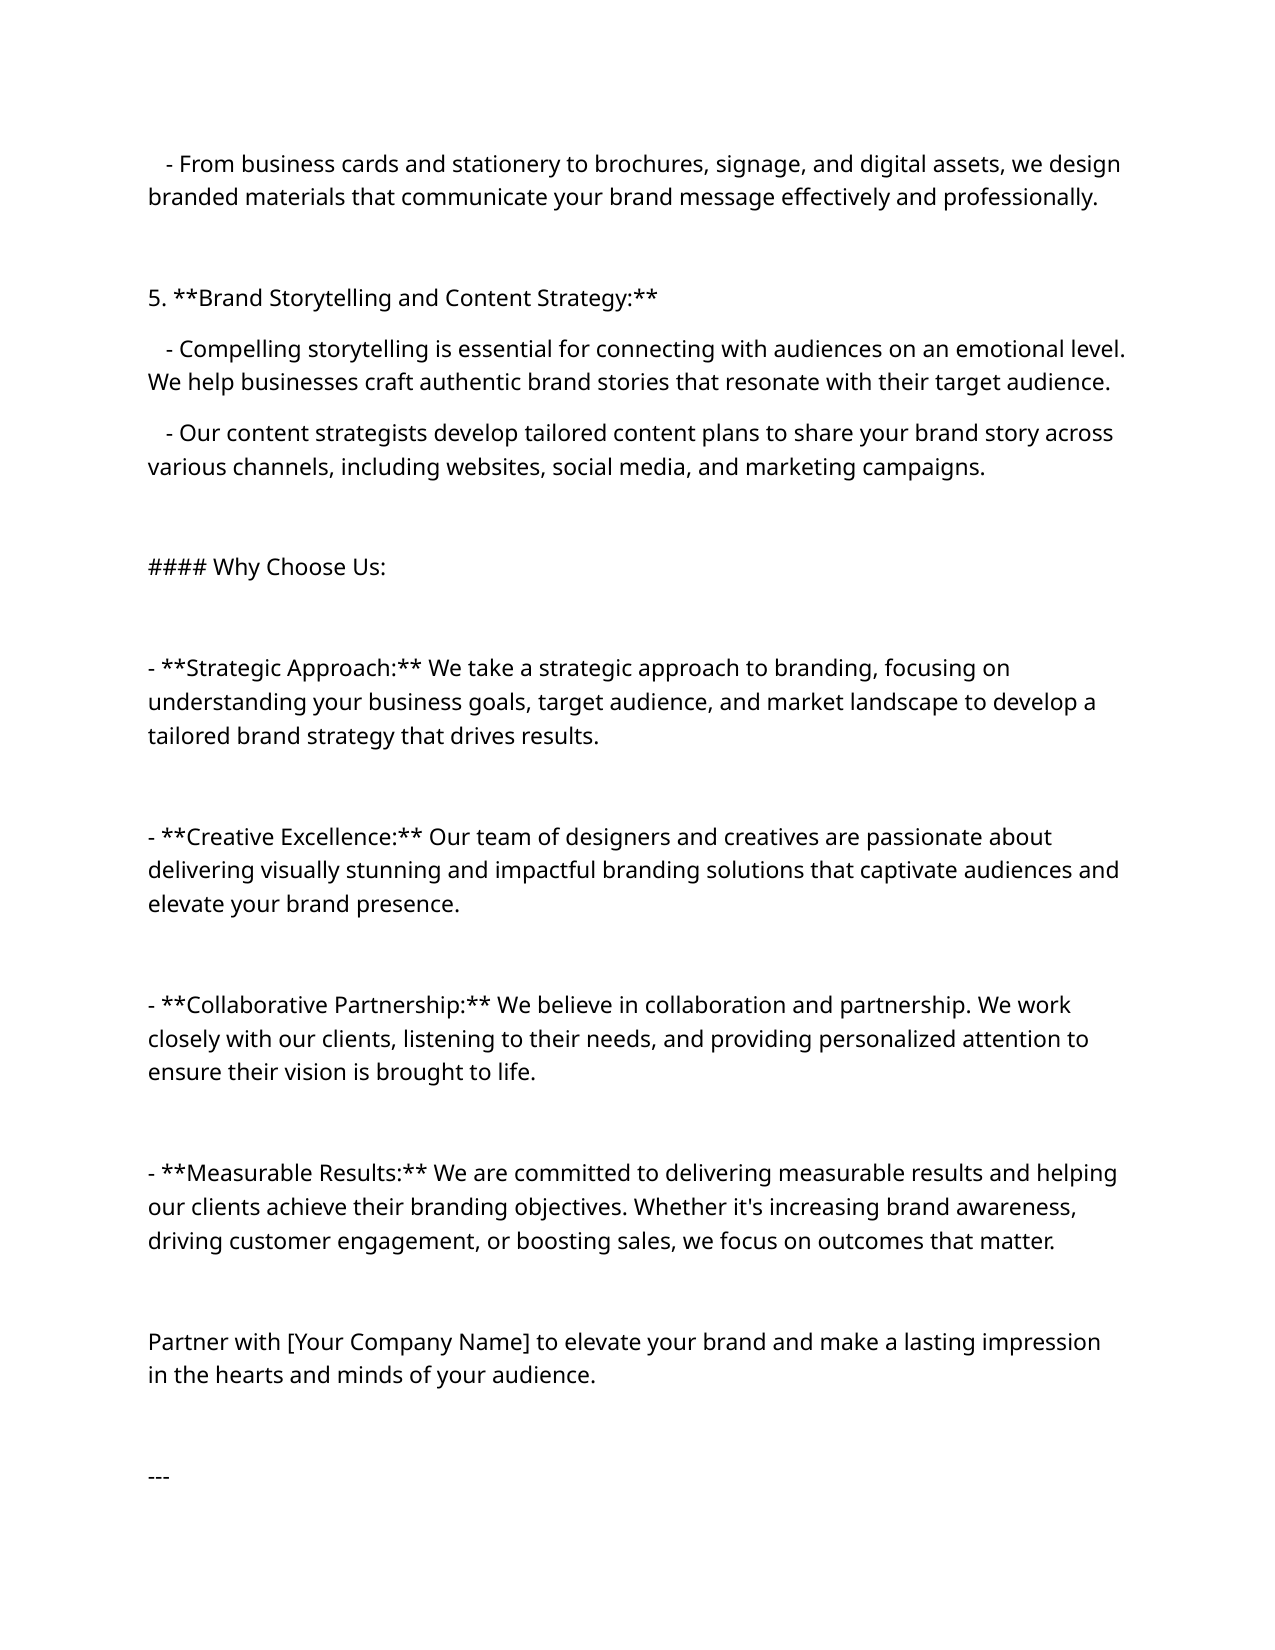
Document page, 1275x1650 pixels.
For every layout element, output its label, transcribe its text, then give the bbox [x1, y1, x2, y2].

text - From business cards and stationery to brochures, signage, and digital assets, we design branded materials that communicate your brand message effectively and professionally. [148, 148, 1127, 213]
text - **Creative Excellence:** Our team of designers and creatives are passionate about delivering visually stunning and impactful branding solutions that captivate audiences and elevate your brand presence. [148, 821, 1127, 919]
text - Our content strategists develop tailored content plans to share your brand story across various channels, including websites, social media, and marketing campaigns. [148, 417, 1127, 482]
text - **Strategic Approach:** We take a strategic approach to branding, focusing on understanding your business goals, target audience, and market landscape to develop a tailored brand strategy that drives results. [148, 652, 1127, 751]
text - **Collaborative Partnership:** We believe in collaboration and partnership. We work closely with our clients, listening to their needs, and providing personalized attention to ensure their vision is brought to life. [148, 989, 1127, 1088]
text - Compelling storytelling is essential for connecting with audiences on an emotional level. We help businesses craft authentic brand stories that resonate with their target audience. [148, 333, 1127, 398]
text #### Why Choose Us: [148, 551, 1127, 583]
text 5. **Brand Storytelling and Content Strategy:** [148, 282, 1127, 313]
text Partner with [Your Company Name] to elevate your brand and make a lasting impression in the hearts and minds of your audience. [148, 1326, 1127, 1391]
text - **Measurable Results:** We are committed to delivering measurable results and helping our clients achieve their branding objectives. Whether it's increasing brand awareness, driving customer engagement, or boosting sales, we focus on outcomes that matter. [148, 1157, 1127, 1256]
text --- [148, 1460, 1127, 1491]
